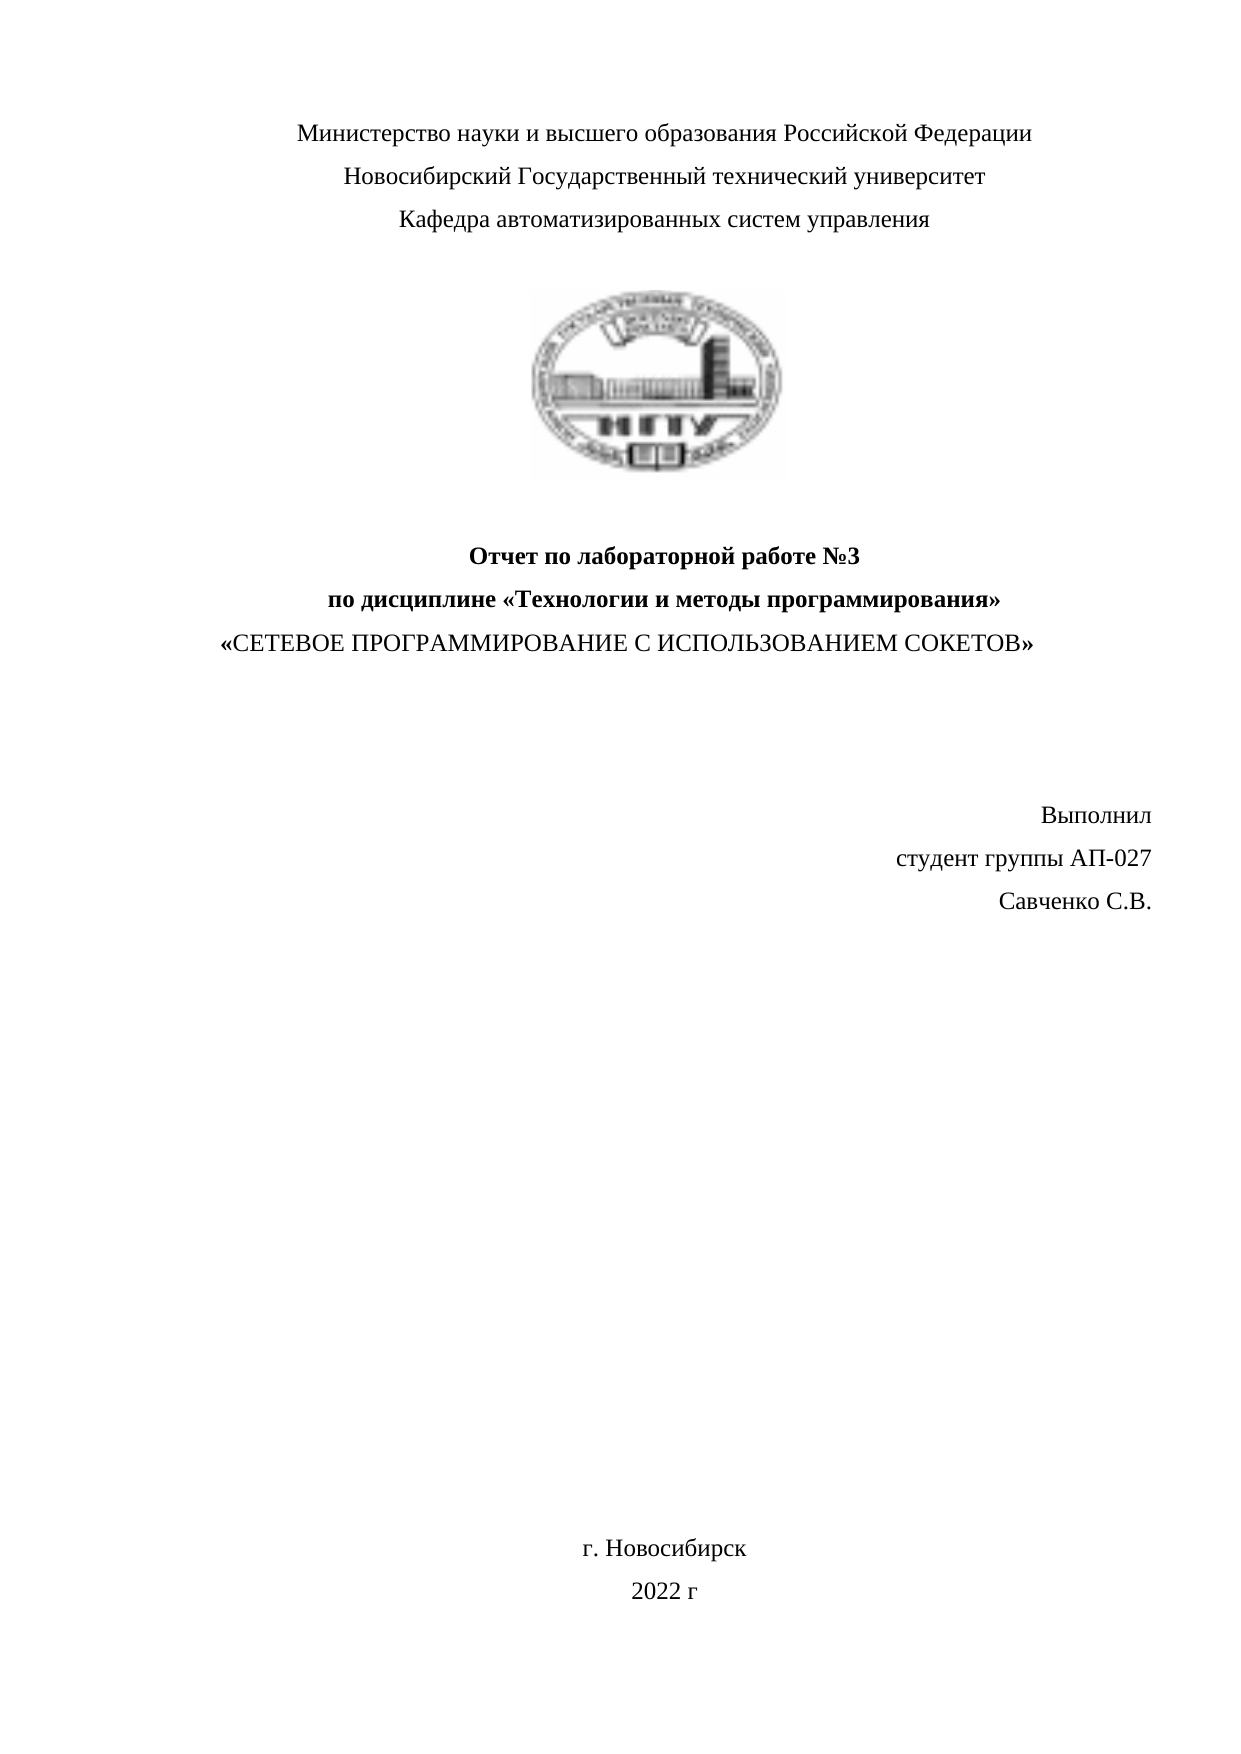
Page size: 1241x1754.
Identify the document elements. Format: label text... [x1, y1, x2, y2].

text Министерство науки и высшего образования Российской Федерации [177, 118, 1152, 147]
text Савченко С.В. [177, 886, 1152, 915]
text Выполнил [177, 800, 1152, 829]
text Кафедра автоматизированных систем управления [177, 204, 1152, 233]
text по дисциплине «Технологии и методы программирования» [177, 584, 1152, 613]
text студент группы АП-027 [177, 843, 1152, 872]
text 2022 г [177, 1576, 1152, 1605]
text Новосибирский Государственный технический университет [177, 161, 1152, 190]
text Отчет по лабораторной работе №3 [177, 541, 1152, 570]
text «СЕТЕВОЕ ПРОГРАММИРОВАНИЕ С ИСПОЛЬЗОВАНИЕМ СОКЕТОВ» [102, 628, 1152, 656]
text г. Новосибирск [177, 1533, 1152, 1562]
